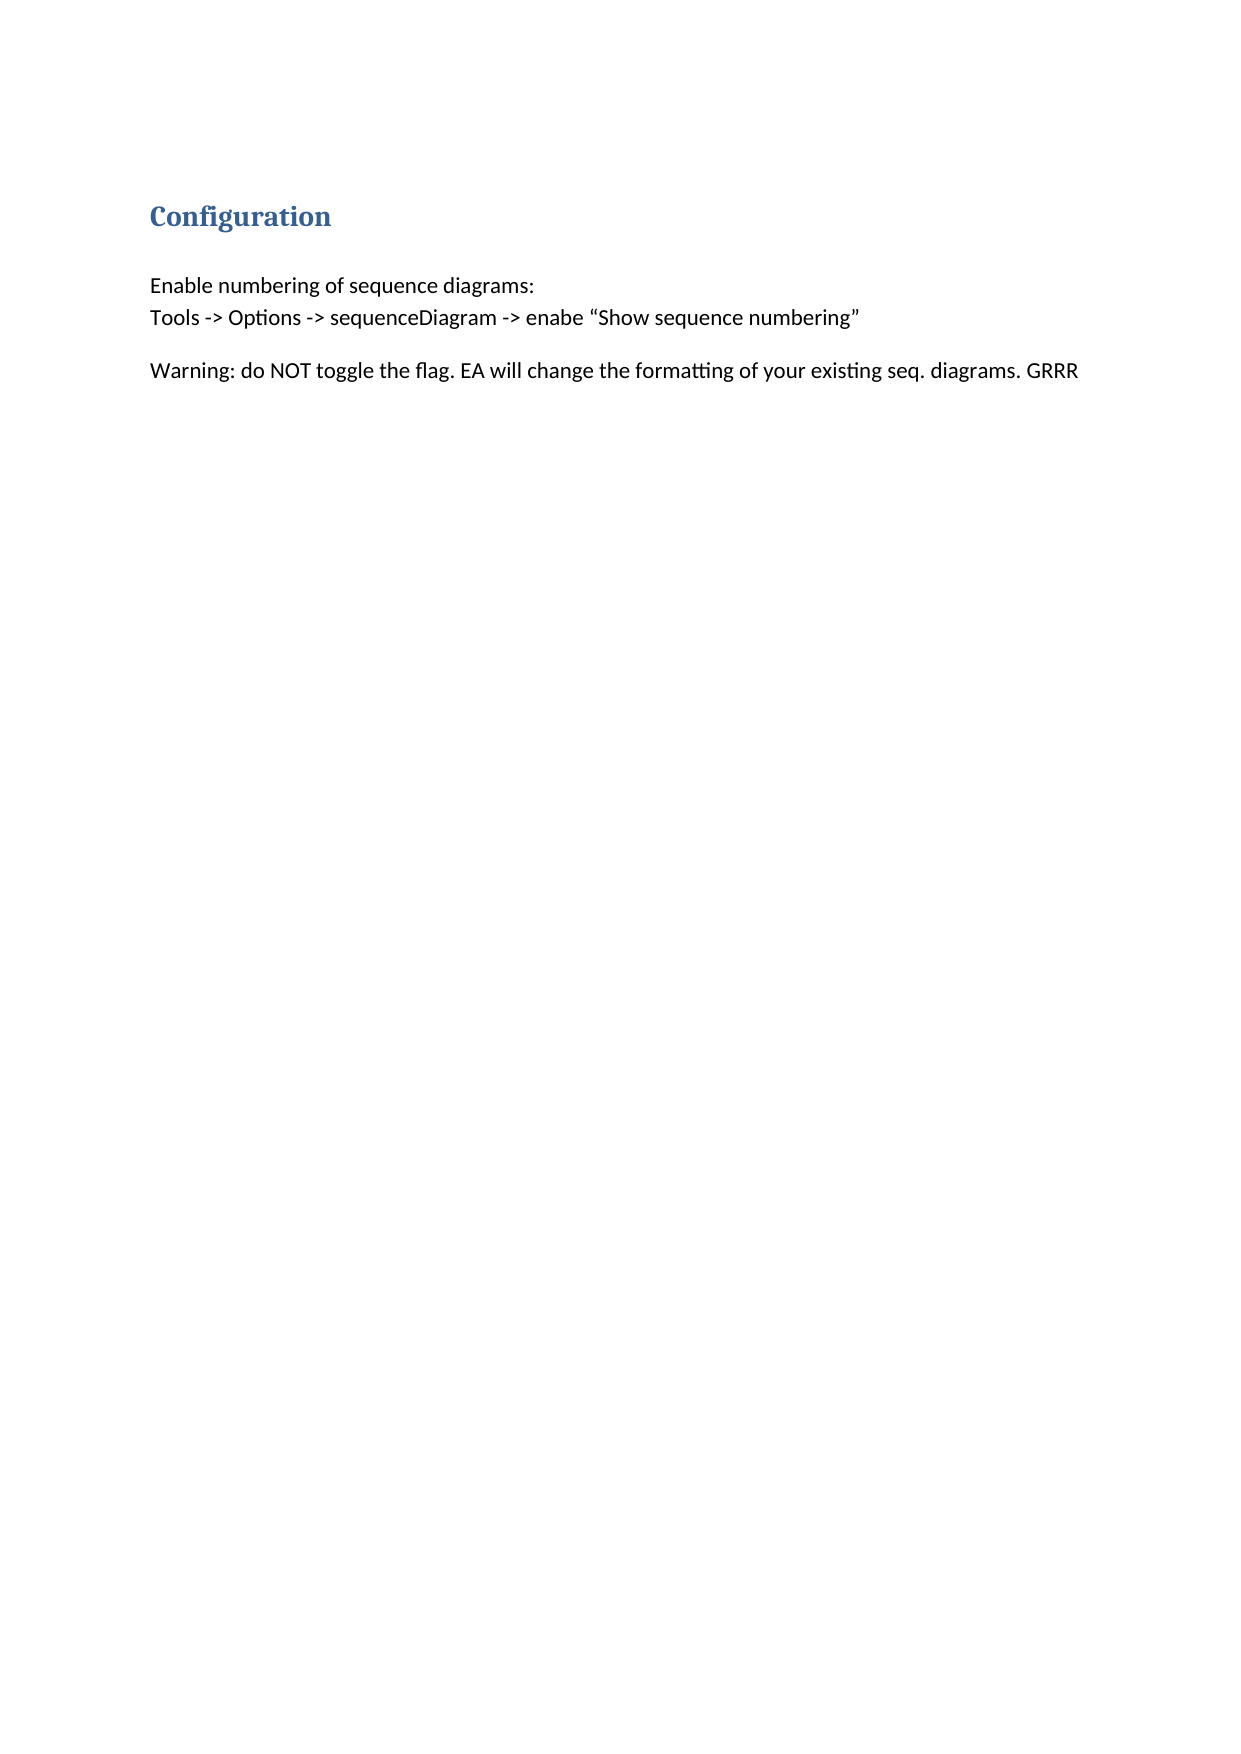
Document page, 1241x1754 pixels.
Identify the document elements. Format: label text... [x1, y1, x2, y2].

subtitle Configuration [150, 200, 1090, 233]
text Warning: do NOT toggle the flag. EA will change the formatting of your existing seq. diagrams. GRRR [150, 356, 1090, 384]
text Enable numbering of sequence diagrams: Tools -> Options -> sequenceDiagram -> enabe “Show sequence numbering” [150, 238, 1090, 331]
